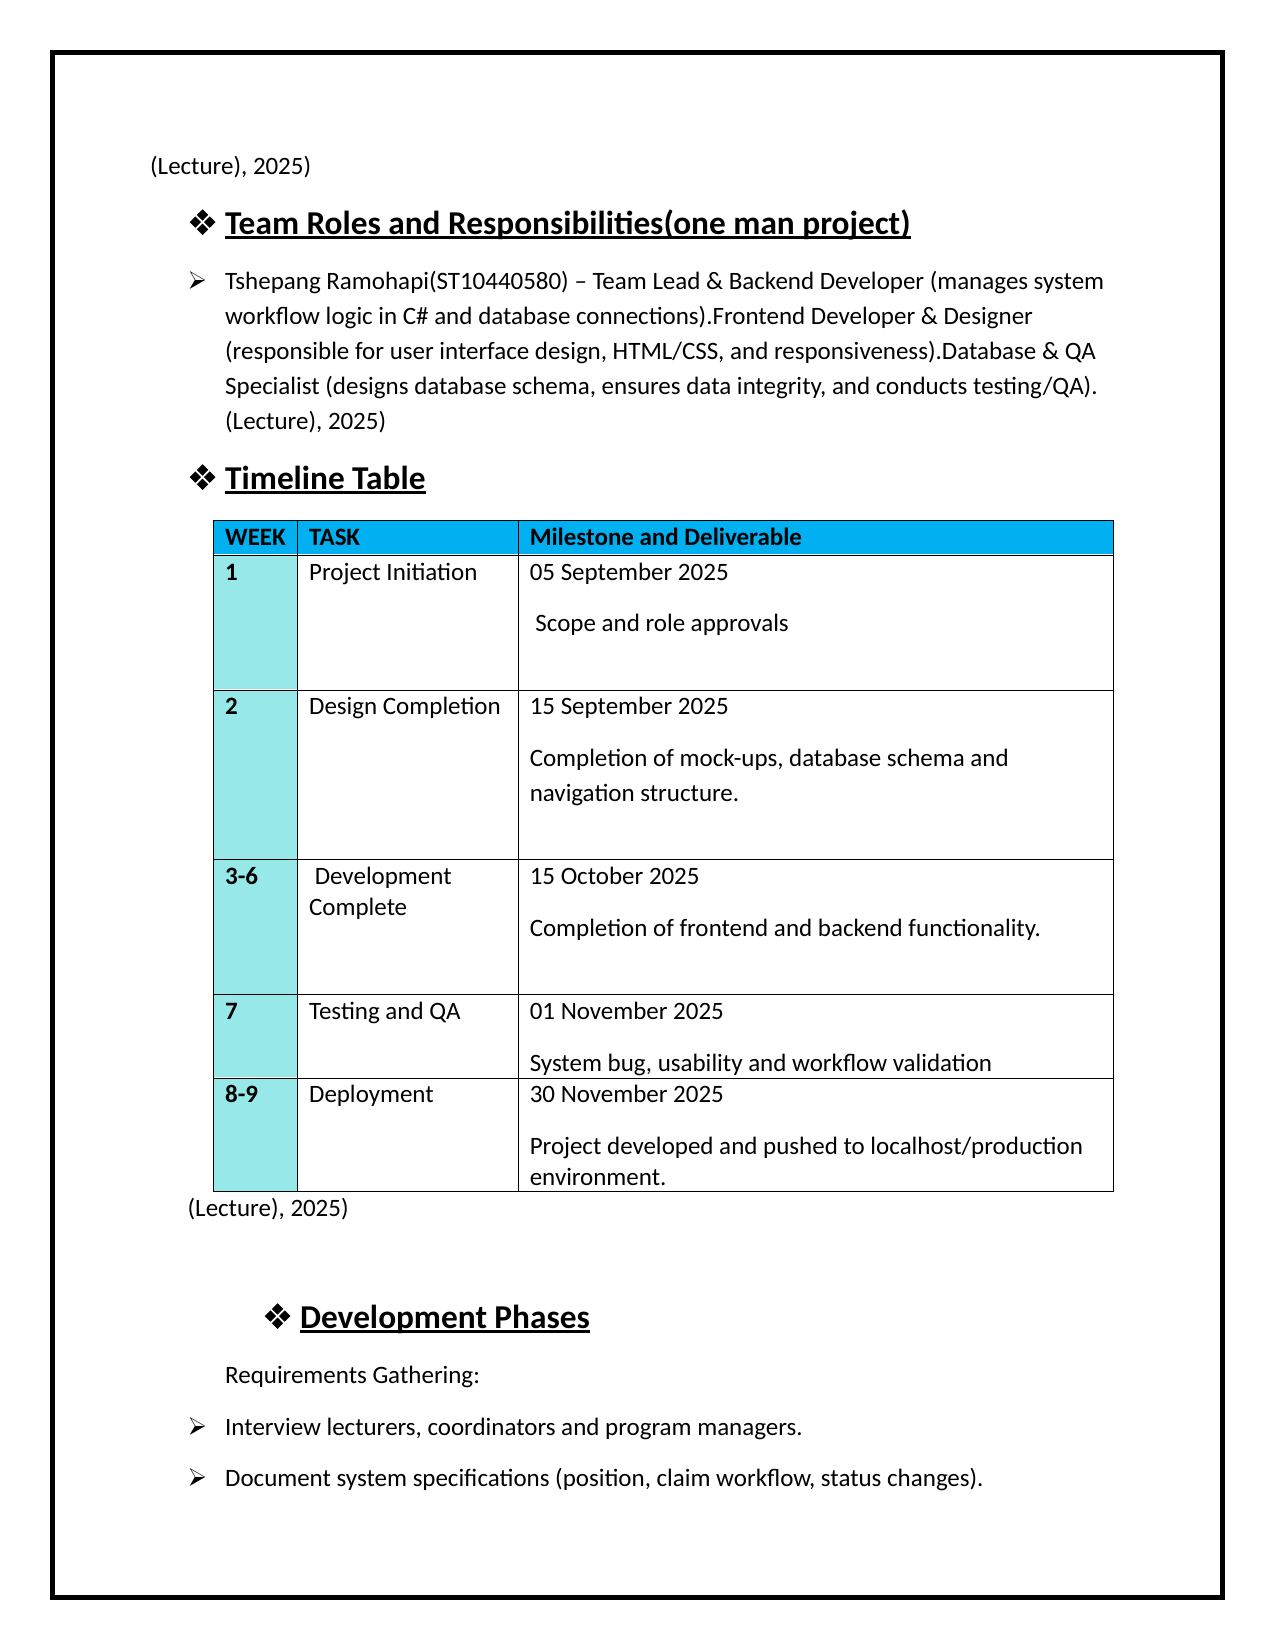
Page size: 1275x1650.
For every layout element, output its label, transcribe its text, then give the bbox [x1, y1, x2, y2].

table_cell 1 [214, 556, 297, 689]
table_cell 01 November 2025 System bug, usability and workflow validation [519, 995, 1113, 1077]
table_cell Design Completion [298, 691, 518, 859]
table_cell Development Complete [298, 860, 518, 994]
table_cell 3-6 [214, 860, 297, 994]
table_cell Project Initiation [298, 556, 518, 689]
table_cell 15 October 2025 Completion of frontend and backend functionality. [519, 860, 1113, 994]
list Document system specifications (position, claim workflow, status changes). [187, 1462, 1125, 1493]
table_cell 8-9 [214, 1079, 297, 1191]
list Team Roles and Responsibilities(one man project) [187, 202, 1125, 242]
table_header Milestone and Deliverable [519, 521, 1113, 554]
table_cell 05 September 2025 Scope and role approvals [519, 556, 1113, 689]
table_cell 7 [214, 995, 297, 1077]
table_header TASK [298, 521, 518, 554]
list Timeline Table [187, 457, 1125, 497]
table_cell 15 September 2025 Completion of mock-ups, database schema and navigation structure. [519, 691, 1113, 859]
table_cell 2 [214, 691, 297, 859]
table_cell Deployment [298, 1079, 518, 1191]
list Interview lecturers, coordinators and program managers. [187, 1411, 1125, 1441]
list Development Phases [262, 1296, 1125, 1336]
table_header WEEK [214, 521, 297, 554]
table_cell 30 November 2025 Project developed and pushed to localhost/production environment. [519, 1079, 1113, 1191]
list Tshepang Ramohapi(ST10440580) – Team Lead & Backend Developer (manages system workflow logic in C# and database connections).Frontend Developer & Designer (responsible for user interface design, HTML/CSS, and responsiveness).Database & QA Specialist (designs database schema, ensures data integrity, and conducts testing/QA). [187, 265, 1125, 436]
table_cell Testing and QA [298, 995, 518, 1077]
text Requirements Gathering: [225, 1359, 1125, 1389]
